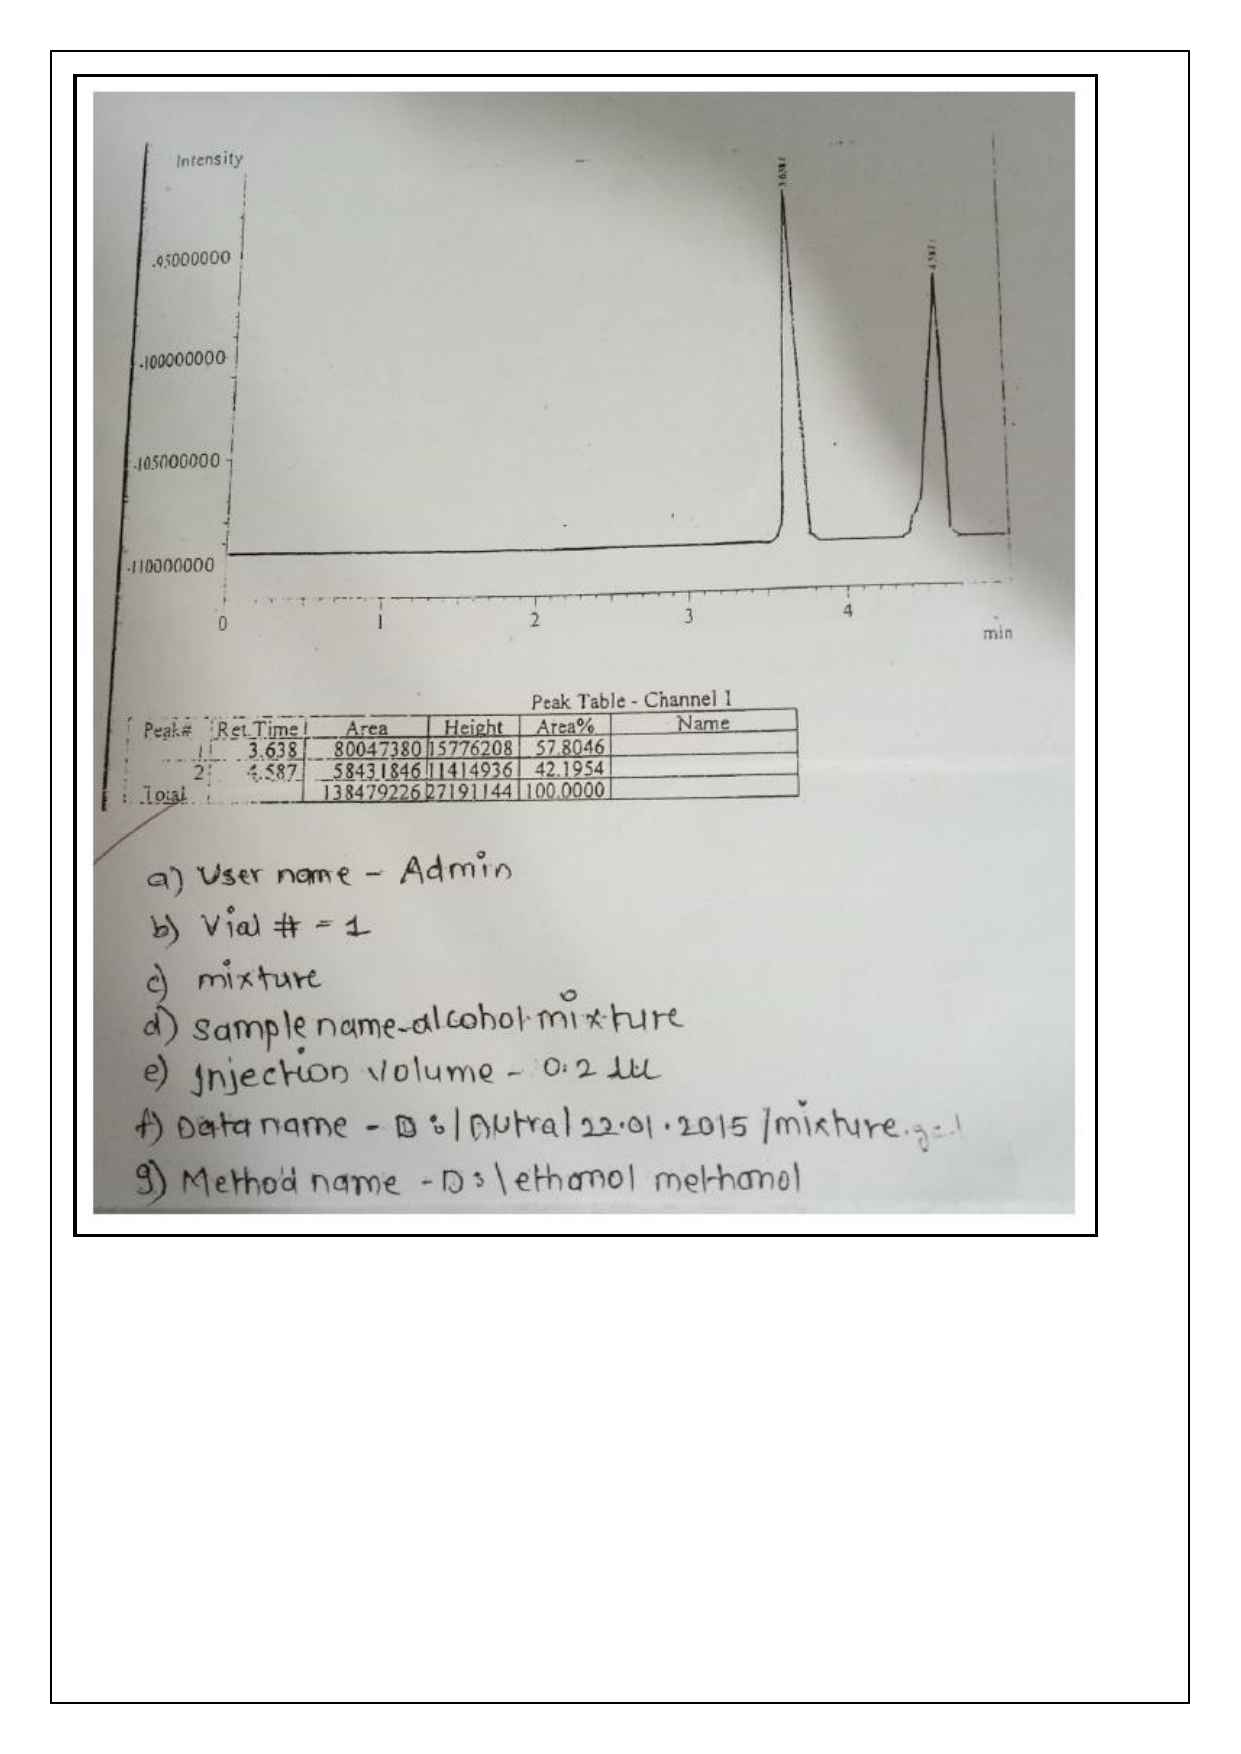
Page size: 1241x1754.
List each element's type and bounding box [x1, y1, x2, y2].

picture [77, 77, 1084, 1223]
